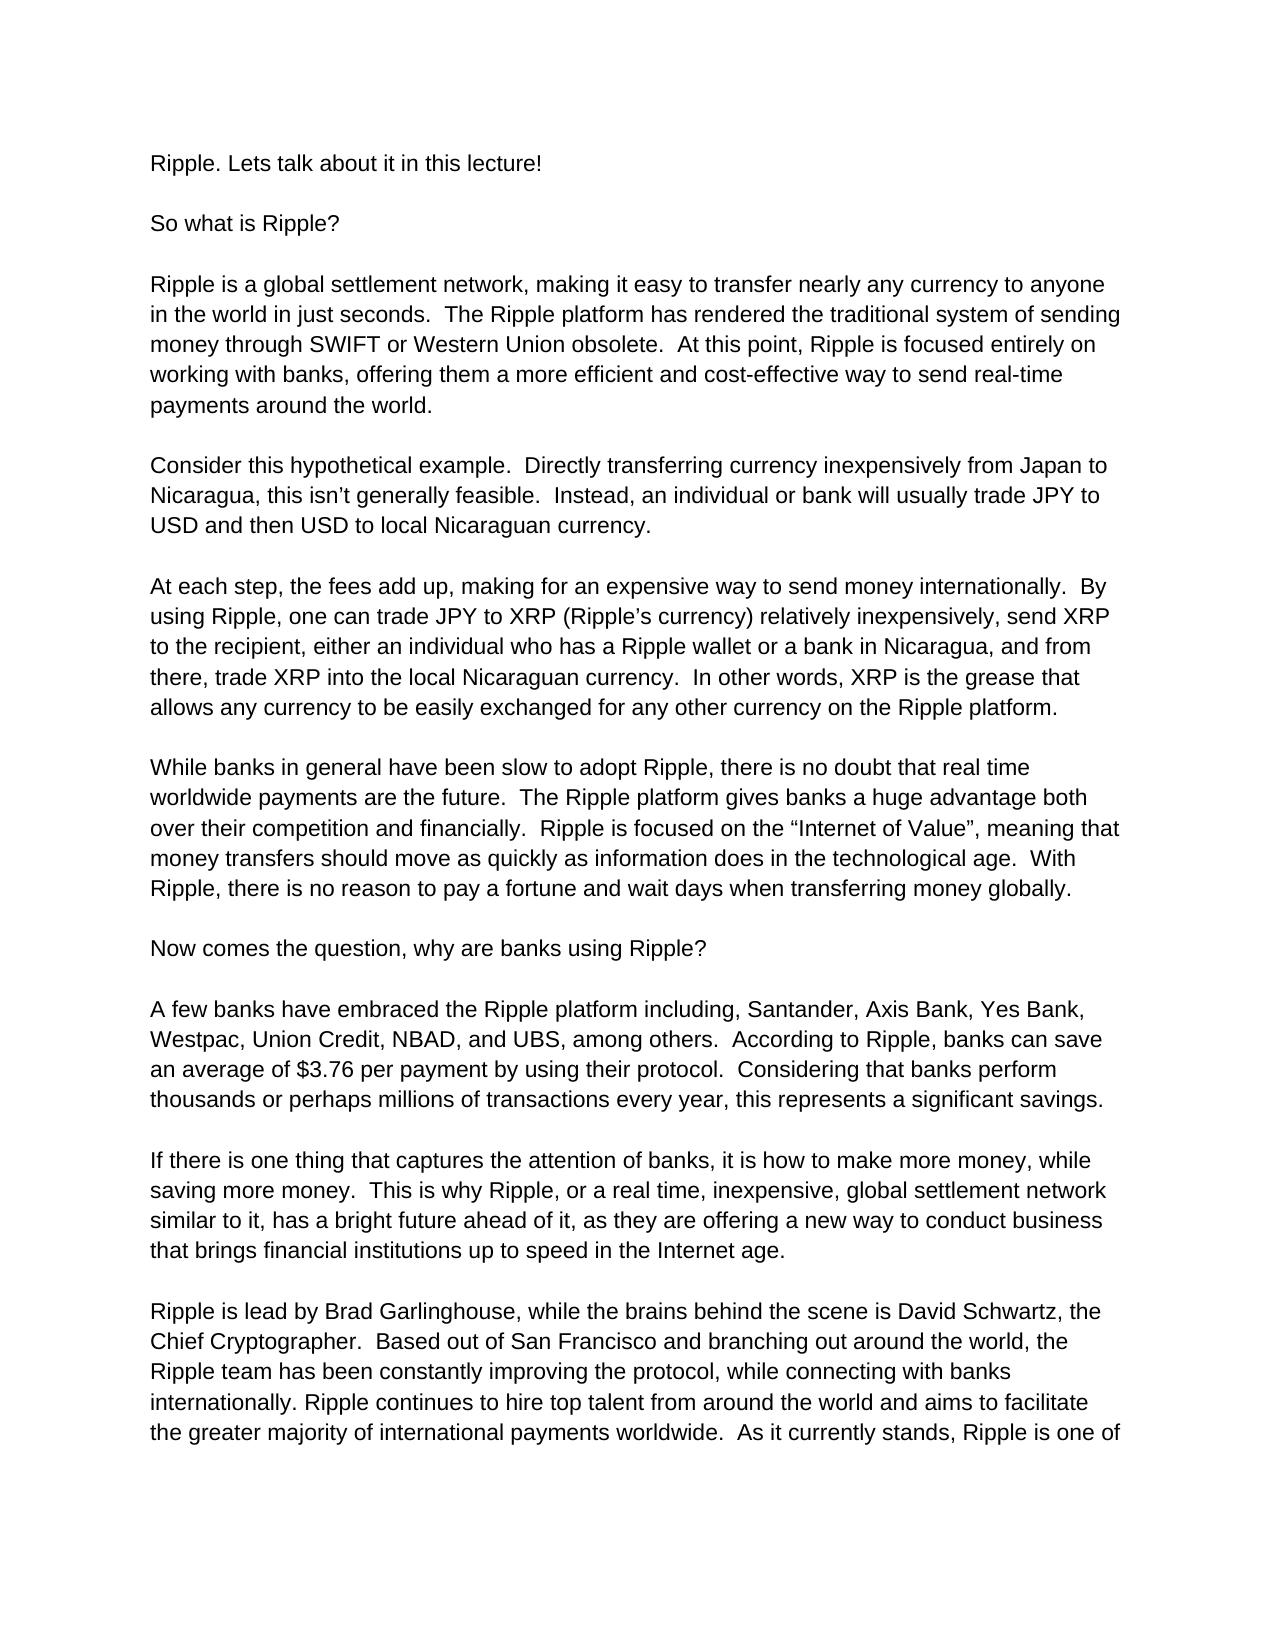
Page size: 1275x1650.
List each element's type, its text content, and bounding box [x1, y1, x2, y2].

text Ripple. Lets talk about it in this lecture! [150, 150, 1125, 176]
text So what is Ripple? [150, 210, 1125, 237]
text Now comes the question, why are banks using Ripple? [150, 935, 1125, 962]
text While banks in general have been slow to adopt Ripple, there is no doubt that real time worldwide payments are the future. The Ripple platform gives banks a huge advantage both over their competition and financially. Ripple is focused on the “Internet of Value”, meaning that money transfers should move as quickly as information does in the technological age. With Ripple, there is no reason to pay a fortune and wait days when transferring money globally. [150, 754, 1125, 901]
text At each step, the fees add up, making for an expensive way to send money internationally. By using Ripple, one can trade JPY to XRP (Ripple’s currency) relatively inexpensively, send XRP to the recipient, either an individual who has a Ripple wallet or a bank in Nicaragua, and from there, trade XRP into the local Nicaraguan currency. In other words, XRP is the grease that allows any currency to be easily exchanged for any other currency on the Ripple platform. [150, 573, 1125, 720]
text If there is one thing that captures the attention of banks, it is how to make more money, while saving more money. This is why Ripple, or a real time, inexpensive, global settlement network similar to it, has a bright future ahead of it, as they are offering a new way to conduct business that brings financial institutions up to speed in the Internet age. [150, 1147, 1125, 1264]
text A few banks have embraced the Ripple platform including, Santander, Axis Bank, Yes Bank, Westpac, Union Credit, NBAD, and UBS, among others. According to Ripple, banks can save an average of $3.76 per payment by using their protocol. Considering that banks perform thousands or perhaps millions of transactions every year, this represents a significant savings. [150, 996, 1125, 1113]
text Consider this hypothetical example. Directly transferring currency inexpensively from Japan to Nicaragua, this isn’t generally feasible. Instead, an individual or bank will usually trade JPY to USD and then USD to local Nicaraguan currency. [150, 452, 1125, 539]
text Ripple is a global settlement network, making it easy to transfer nearly any currency to anyone in the world in just seconds. The Ripple platform has rendered the traditional system of sending money through SWIFT or Western Union obsolete. At this point, Ripple is focused entirely on working with banks, offering them a more efficient and cost-effective way to send real-time payments around the world. [150, 271, 1125, 418]
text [150, 1298, 1125, 1445]
